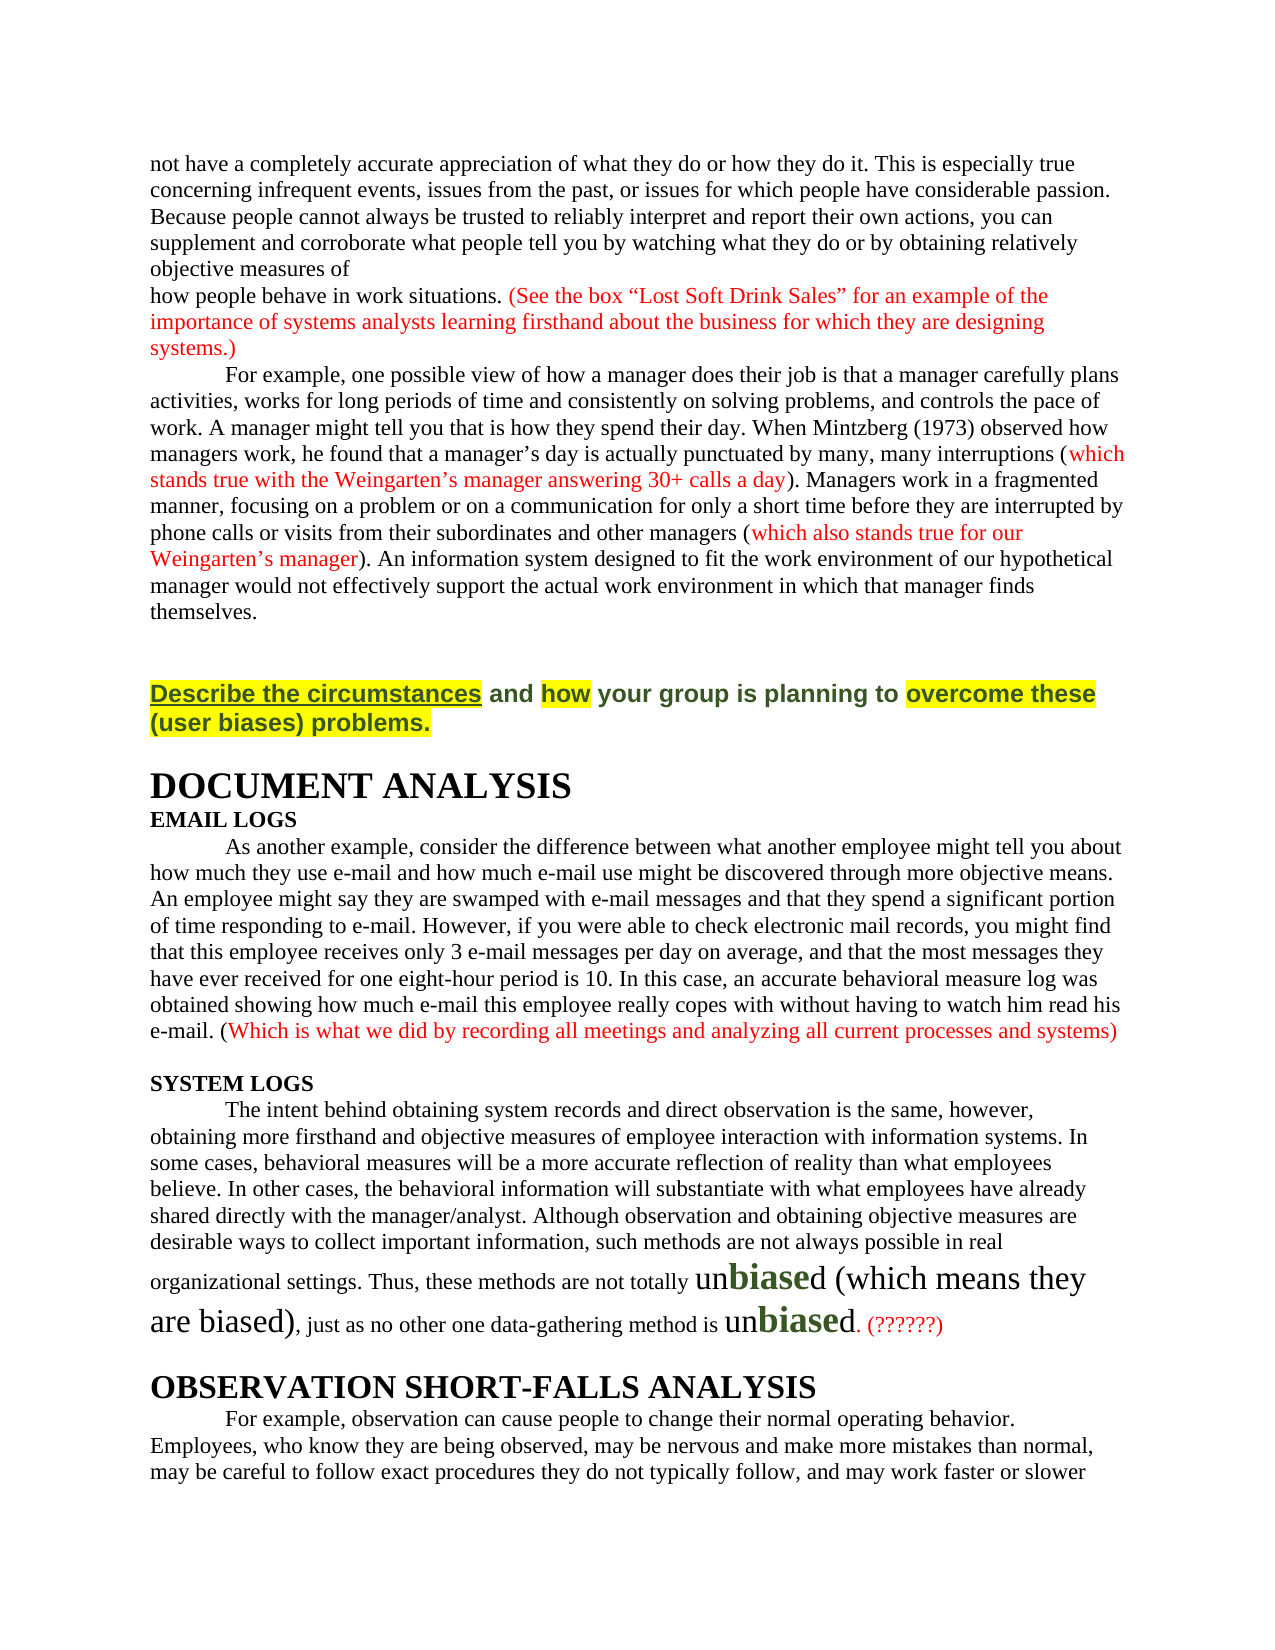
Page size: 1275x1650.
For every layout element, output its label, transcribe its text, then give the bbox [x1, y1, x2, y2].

text OBSERVATION SHORT-FALLS ANALYSIS [150, 1367, 1125, 1405]
text The intent behind obtaining system records and direct observation is the same, however, obtaining more firsthand and objective measures of employee interaction with information systems. In some cases, behavioral measures will be a more accurate reflection of reality than what employees believe. In other cases, the behavioral information will substantiate with what employees have already shared directly with the manager/analyst. Although observation and obtaining objective measures are desirable ways to collect important information, such methods are not always possible in real organizational settings. Thus, these methods are not totally unbiased (which means they are biased), just as no other one data-gathering method is unbiased. (??????) [150, 1096, 1125, 1341]
text As another example, consider the difference between what another employee might tell you about how much they use e-mail and how much e-mail use might be discovered through more objective means. An employee might say they are swamped with e-mail messages and that they spend a significant portion of time responding to e-mail. However, if you were able to check electronic mail records, you might find that this employee receives only 3 e-mail messages per day on average, and that the most messages they have ever received for one eight-hour period is 10. In this case, an accurate behavioral measure log was obtained showing how much e-mail this employee really copes with without having to watch him read his e-mail. (Which is what we did by recording all meetings and analyzing all current processes and systems) [150, 833, 1125, 1044]
text Describe the circumstances and how your group is planning to overcome these (user biases) problems. [150, 679, 1125, 737]
text EMAIL LOGS [150, 806, 1125, 833]
text DOCUMENT ANALYSIS [150, 763, 1125, 806]
text SYSTEM LOGS [150, 1070, 1125, 1096]
text how people behave in work situations. (See the box “Lost Soft Drink Sales” for an example of the importance of systems analysts learning firsthand about the business for which they are designing systems.) [150, 282, 1125, 361]
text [150, 1405, 1125, 1484]
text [150, 150, 1125, 282]
text For example, one possible view of how a manager does their job is that a manager carefully plans activities, works for long periods of time and consistently on solving problems, and controls the pace of work. A manager might tell you that is how they spend their day. When Mintzberg (1973) observed how managers work, he found that a manager’s day is actually punctuated by many, many interruptions (which stands true with the Weingarten’s manager answering 30+ calls a day). Managers work in a fragmented manner, focusing on a problem or on a communication for only a short time before they are interrupted by phone calls or visits from their subordinates and other managers (which also stands true for our Weingarten’s manager). An information system designed to fit the work environment of our hypothetical manager would not effectively support the actual work environment in which that manager finds themselves. [150, 361, 1125, 624]
